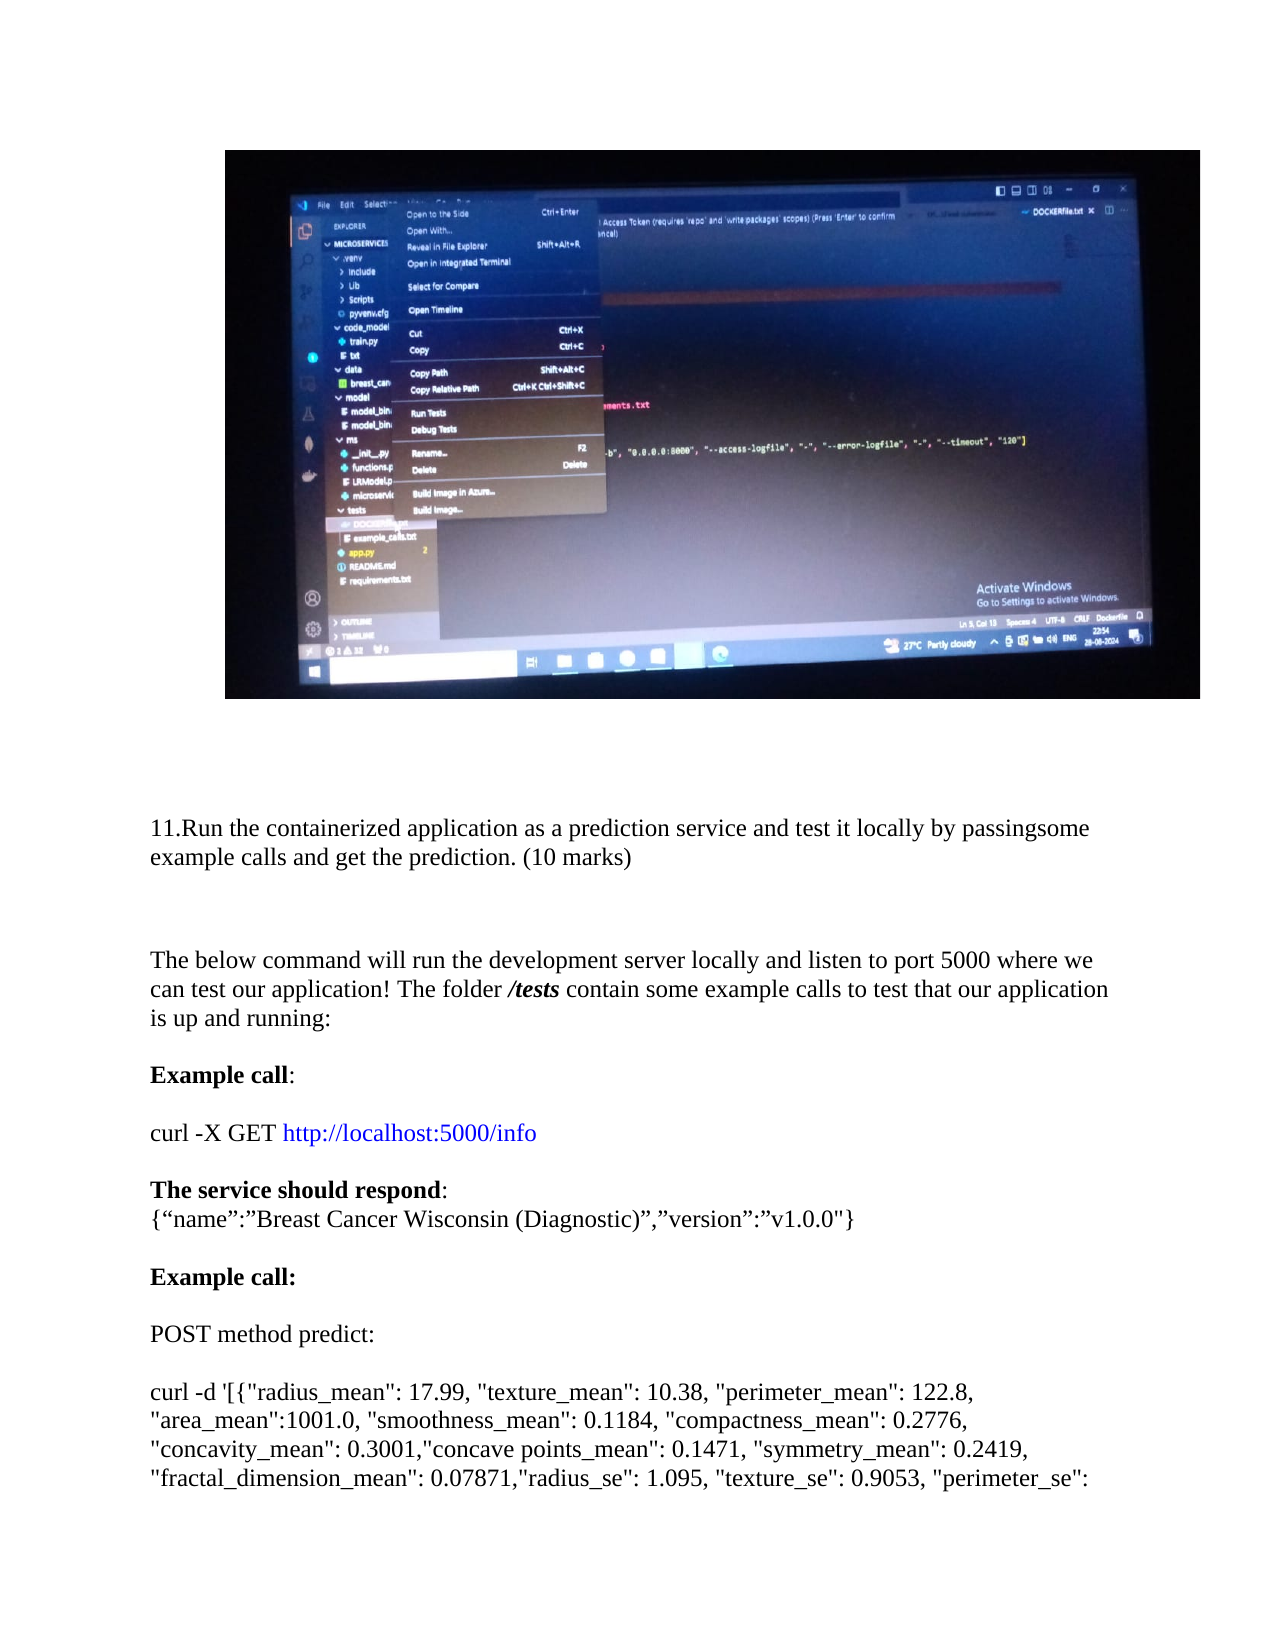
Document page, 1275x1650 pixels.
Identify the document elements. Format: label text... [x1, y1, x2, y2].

text 11.Run the containerized application as a prediction service and test it locally by passingsome example calls and get the prediction. (10 marks) [150, 813, 1125, 871]
text {“name”:”Breast Cancer Wisconsin (Diagnostic)”,”version”:”v1.0.0"} [150, 1204, 1125, 1233]
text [150, 1377, 1125, 1492]
picture [225, 150, 1200, 699]
text Example call: [150, 1060, 1125, 1089]
text The service should respond: [150, 1175, 1125, 1204]
text Example call: [150, 1262, 1125, 1290]
text POST method predict: [150, 1319, 1125, 1348]
text The below command will run the development server locally and listen to port 5000 where we can test our application! The folder /tests contain some example calls to test that our application is up and running: [150, 945, 1125, 1032]
text curl -X GET http://localhost:5000/info [150, 1118, 1125, 1147]
